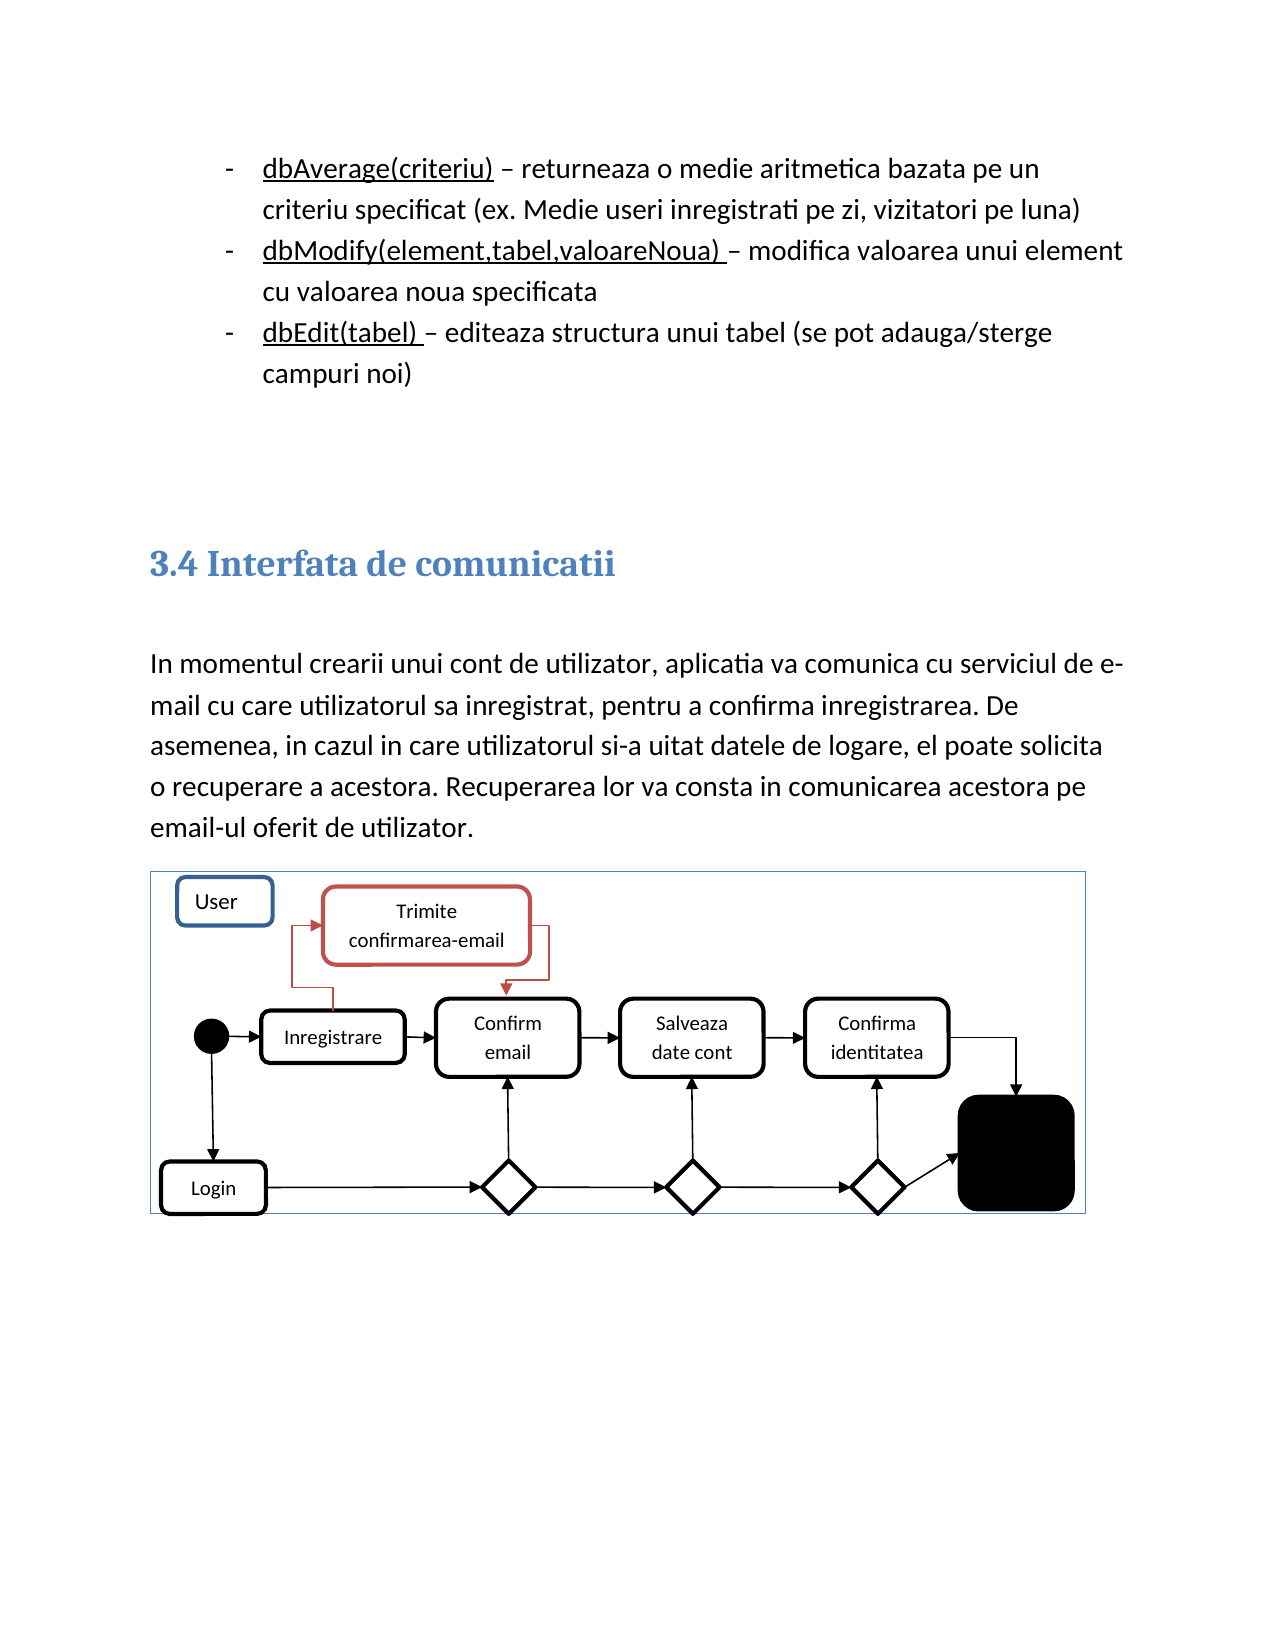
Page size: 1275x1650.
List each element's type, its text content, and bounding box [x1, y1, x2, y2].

list dbModify(element,tabel,valoareNoua) – modifica valoarea unui element cu valoarea noua specificata [225, 232, 1125, 308]
list dbEdit(tabel) – editeaza structura unui tabel (se pot adauga/sterge campuri noi) [225, 314, 1125, 390]
text In momentul crearii unui cont de utilizator, aplicatia va comunica cu serviciul de e-mail cu care utilizatorul sa inregistrat, pentru a confirma inregistrarea. De asemenea, in cazul in care utilizatorul si-a uitat datele de logare, el poate solicita o recuperare a acestora. Recuperarea lor va consta in comunicarea acestora pe email-ul oferit de utilizator. [150, 646, 1125, 845]
list dbAverage(criteriu) – returneaza o medie aritmetica bazata pe un criteriu specificat (ex. Medie useri inregistrati pe zi, vizitatori pe luna) [225, 150, 1125, 227]
subtitle 3.4 Interfata de comunicatii [150, 543, 1125, 586]
